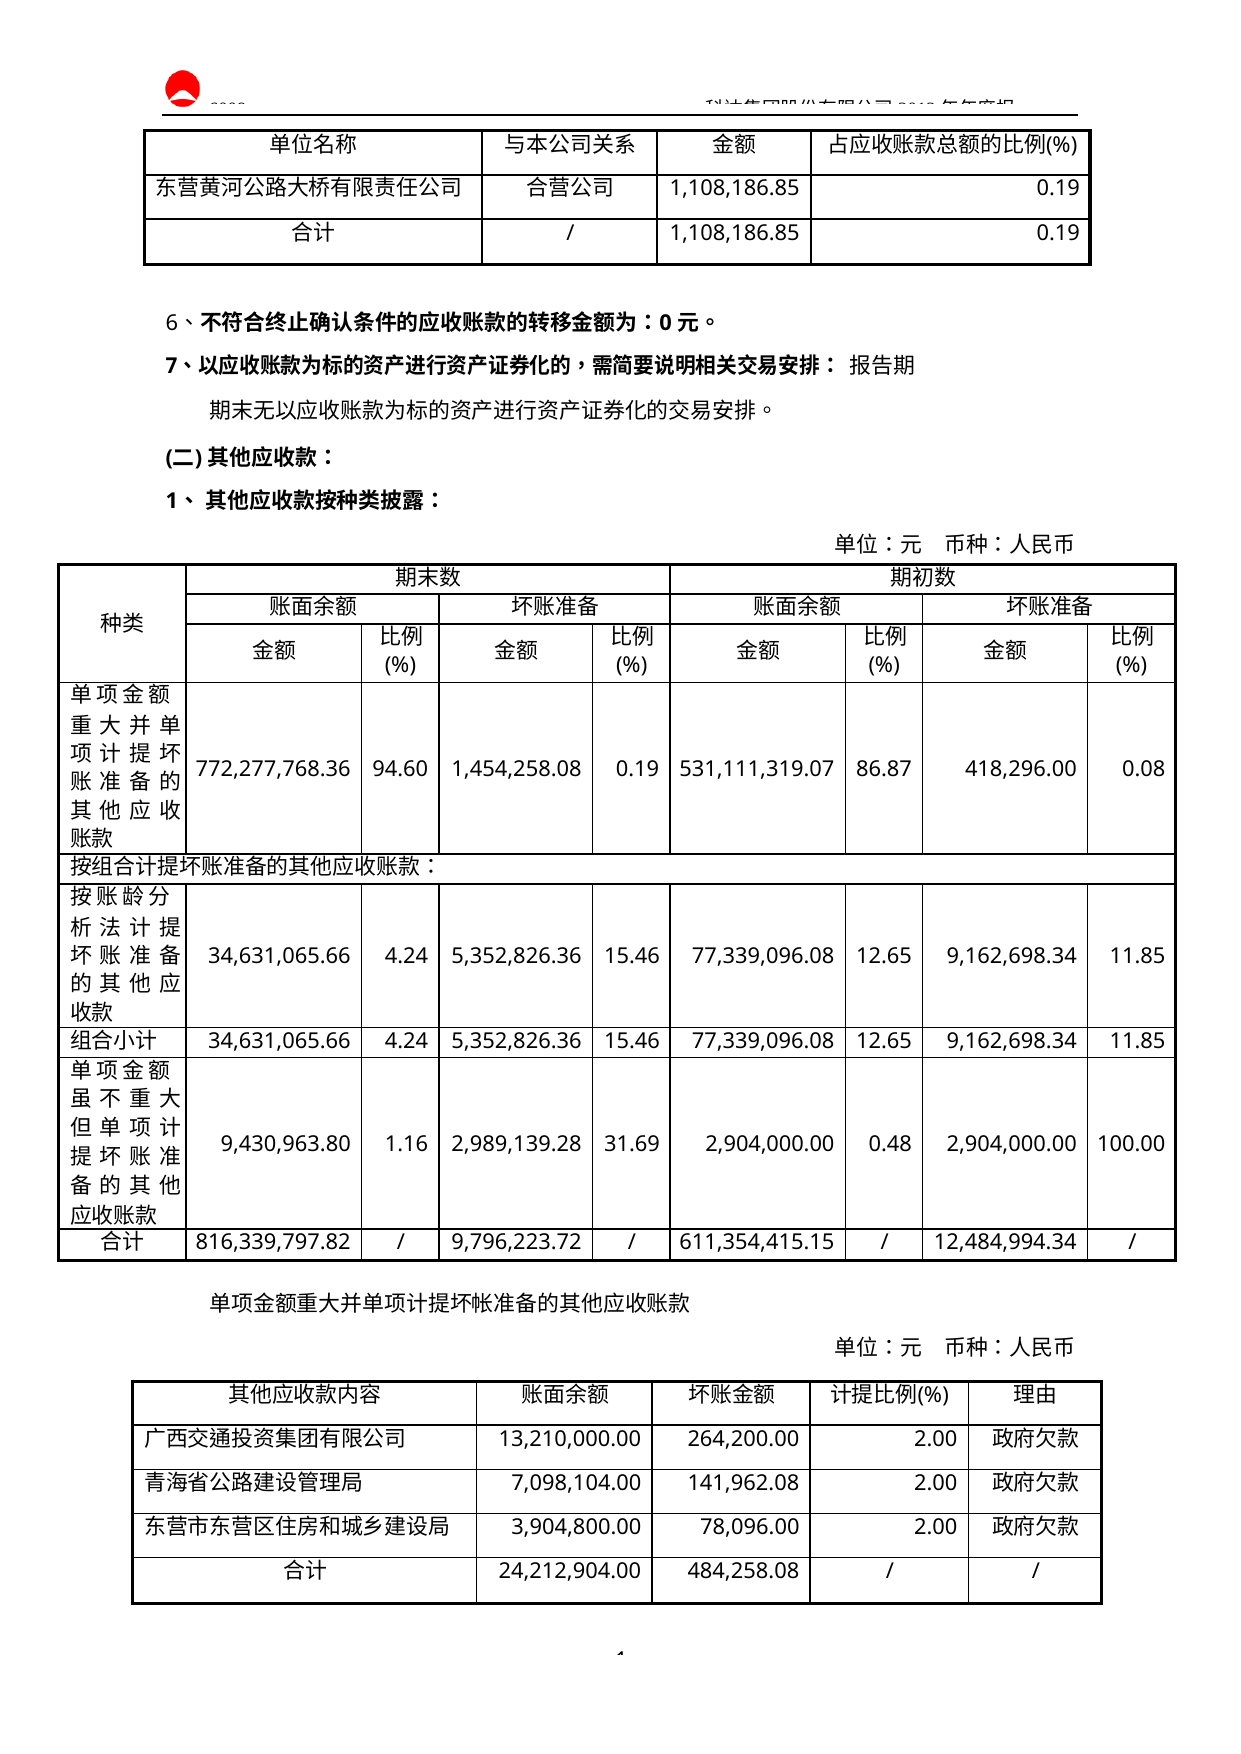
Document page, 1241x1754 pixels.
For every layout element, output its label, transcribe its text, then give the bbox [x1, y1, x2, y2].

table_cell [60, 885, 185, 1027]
picture [165, 70, 200, 107]
subtitle 1、 其他应收款按种类披露： [165, 486, 935, 515]
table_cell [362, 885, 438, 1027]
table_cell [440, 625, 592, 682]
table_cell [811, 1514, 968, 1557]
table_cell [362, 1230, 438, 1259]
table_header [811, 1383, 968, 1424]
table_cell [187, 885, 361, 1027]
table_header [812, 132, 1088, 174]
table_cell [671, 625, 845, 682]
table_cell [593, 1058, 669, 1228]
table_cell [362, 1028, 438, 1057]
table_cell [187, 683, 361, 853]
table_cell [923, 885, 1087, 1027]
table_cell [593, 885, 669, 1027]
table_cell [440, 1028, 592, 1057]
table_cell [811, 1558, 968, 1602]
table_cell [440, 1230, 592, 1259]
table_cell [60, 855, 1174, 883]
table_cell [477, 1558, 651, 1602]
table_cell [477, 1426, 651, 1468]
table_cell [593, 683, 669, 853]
text 单项金额重大并单项计提坏帐准备的其他应收账款 [209, 1288, 935, 1318]
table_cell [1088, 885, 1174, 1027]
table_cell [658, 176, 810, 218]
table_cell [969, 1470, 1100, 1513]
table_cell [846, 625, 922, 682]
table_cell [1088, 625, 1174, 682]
subtitle 6、不符合终止确认条件的应收账款的转移金额为：0 元。 [165, 307, 935, 337]
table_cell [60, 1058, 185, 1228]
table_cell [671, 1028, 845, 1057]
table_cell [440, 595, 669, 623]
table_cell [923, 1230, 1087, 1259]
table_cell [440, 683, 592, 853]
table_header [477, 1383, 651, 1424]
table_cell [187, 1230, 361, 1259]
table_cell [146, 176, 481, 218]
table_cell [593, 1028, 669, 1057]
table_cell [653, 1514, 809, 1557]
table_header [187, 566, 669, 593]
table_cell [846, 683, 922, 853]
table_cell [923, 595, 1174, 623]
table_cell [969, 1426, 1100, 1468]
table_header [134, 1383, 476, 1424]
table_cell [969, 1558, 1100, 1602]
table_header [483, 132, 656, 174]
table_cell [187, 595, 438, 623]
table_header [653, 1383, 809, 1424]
text 7、以应收账款为标的资产进行资产证券化的，需简要说明相关交易安排： 报告期期末无以应收账款为标的资产进行资产证券化的交易安排。 [165, 351, 935, 424]
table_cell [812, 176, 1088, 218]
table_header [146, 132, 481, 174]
text 单位：元 币种：人民币 [48, 1331, 1075, 1361]
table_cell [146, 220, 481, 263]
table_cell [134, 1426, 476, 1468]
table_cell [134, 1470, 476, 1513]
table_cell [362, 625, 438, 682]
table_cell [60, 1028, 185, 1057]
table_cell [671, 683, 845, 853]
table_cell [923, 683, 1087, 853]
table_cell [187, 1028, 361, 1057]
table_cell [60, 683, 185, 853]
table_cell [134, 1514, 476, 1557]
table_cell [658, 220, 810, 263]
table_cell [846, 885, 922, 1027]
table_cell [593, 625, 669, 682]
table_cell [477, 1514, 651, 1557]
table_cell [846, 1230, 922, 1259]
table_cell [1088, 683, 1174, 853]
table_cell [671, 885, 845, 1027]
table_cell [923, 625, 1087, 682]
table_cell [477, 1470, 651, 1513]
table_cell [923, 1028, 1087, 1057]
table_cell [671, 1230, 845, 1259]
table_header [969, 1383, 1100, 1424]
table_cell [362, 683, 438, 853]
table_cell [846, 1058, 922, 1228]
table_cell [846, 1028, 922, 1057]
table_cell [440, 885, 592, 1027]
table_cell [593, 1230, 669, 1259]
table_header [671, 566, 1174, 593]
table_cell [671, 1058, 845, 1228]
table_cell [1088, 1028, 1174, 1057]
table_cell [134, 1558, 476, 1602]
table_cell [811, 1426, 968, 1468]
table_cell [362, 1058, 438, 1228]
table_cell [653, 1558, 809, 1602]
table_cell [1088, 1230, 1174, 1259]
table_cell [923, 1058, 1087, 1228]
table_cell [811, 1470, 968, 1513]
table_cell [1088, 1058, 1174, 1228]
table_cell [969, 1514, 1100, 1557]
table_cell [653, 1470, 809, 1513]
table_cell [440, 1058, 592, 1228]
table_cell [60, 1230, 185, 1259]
text 单位：元 币种：人民币 [48, 529, 1075, 559]
subtitle (二) 其他应收款： [165, 442, 935, 472]
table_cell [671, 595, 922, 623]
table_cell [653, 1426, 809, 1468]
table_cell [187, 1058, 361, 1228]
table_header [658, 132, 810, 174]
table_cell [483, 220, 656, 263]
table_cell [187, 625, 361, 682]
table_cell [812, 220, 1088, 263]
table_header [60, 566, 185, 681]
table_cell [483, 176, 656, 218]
